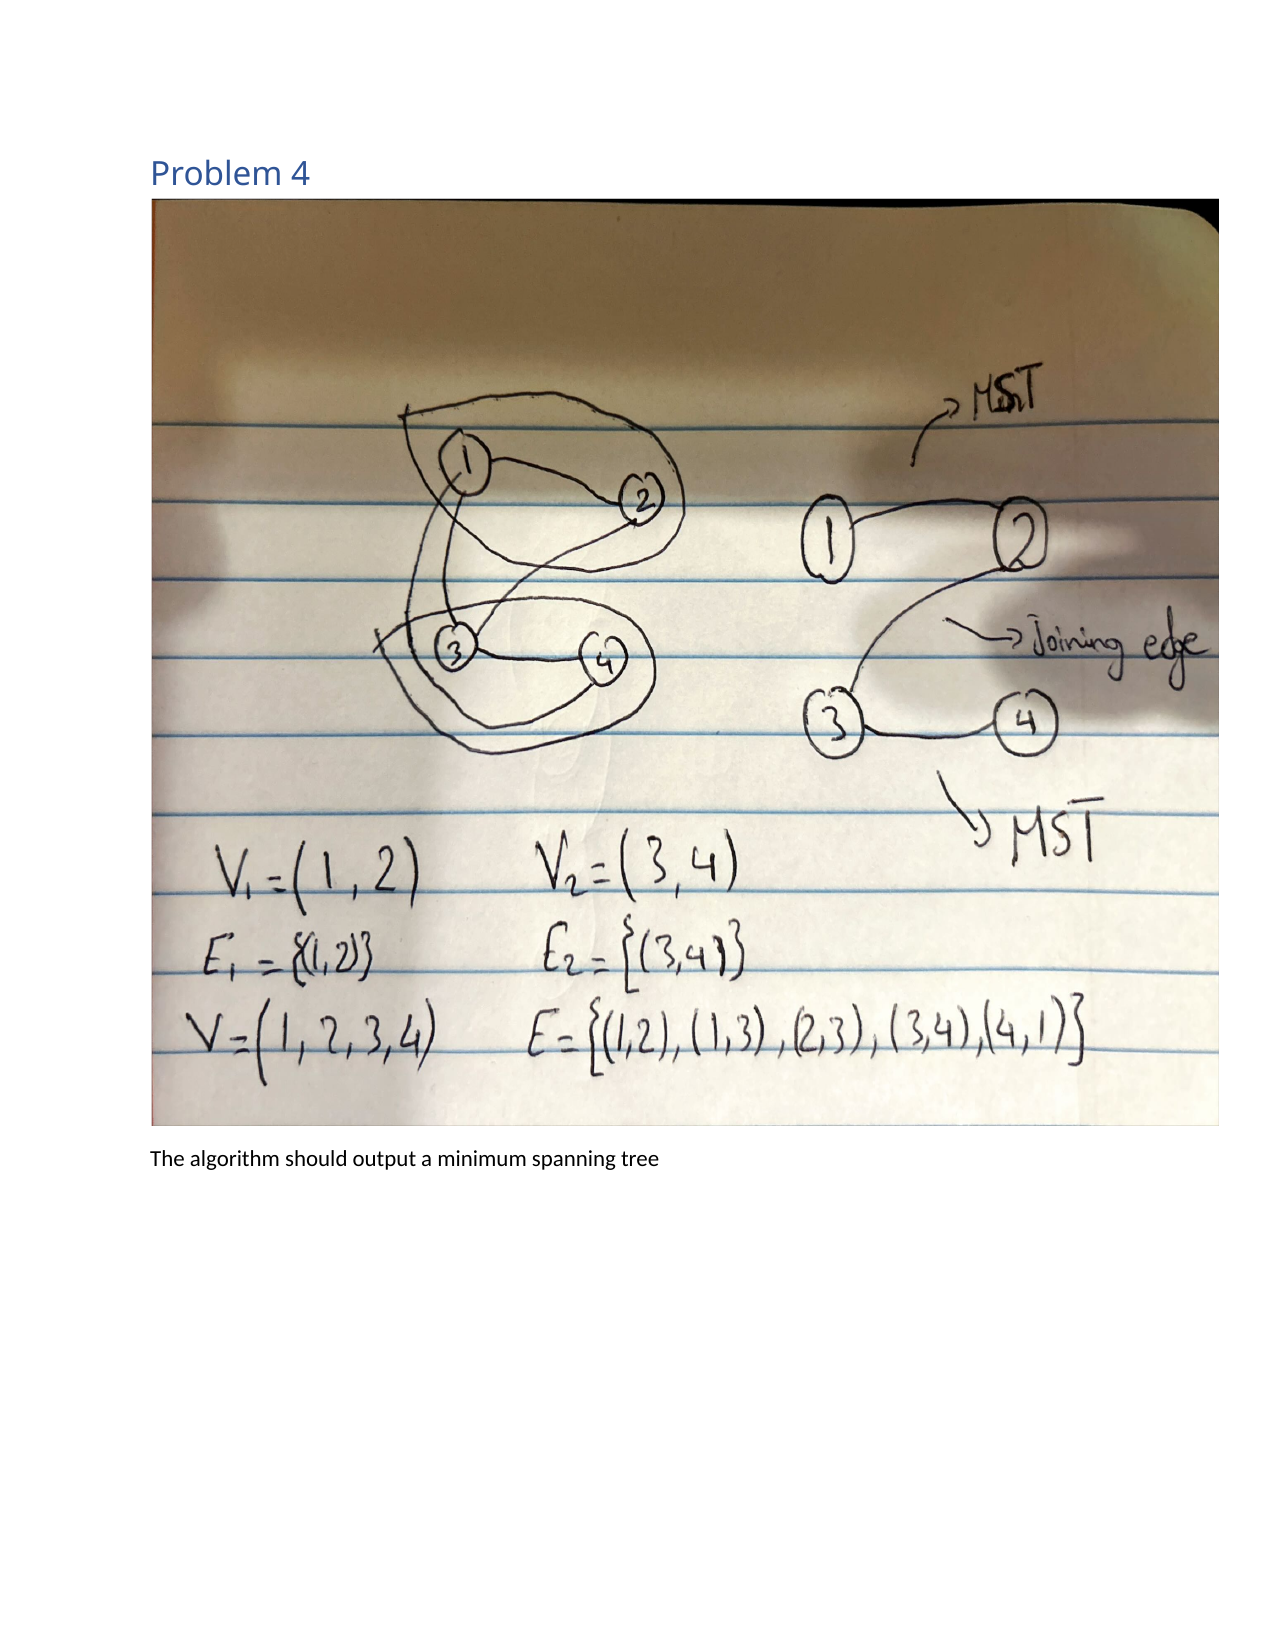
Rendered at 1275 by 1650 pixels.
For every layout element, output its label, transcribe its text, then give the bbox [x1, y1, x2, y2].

picture [152, 199, 1219, 1125]
text The algorithm should output a minimum spanning tree [150, 1144, 1125, 1173]
subtitle Problem 4 [150, 150, 1125, 195]
